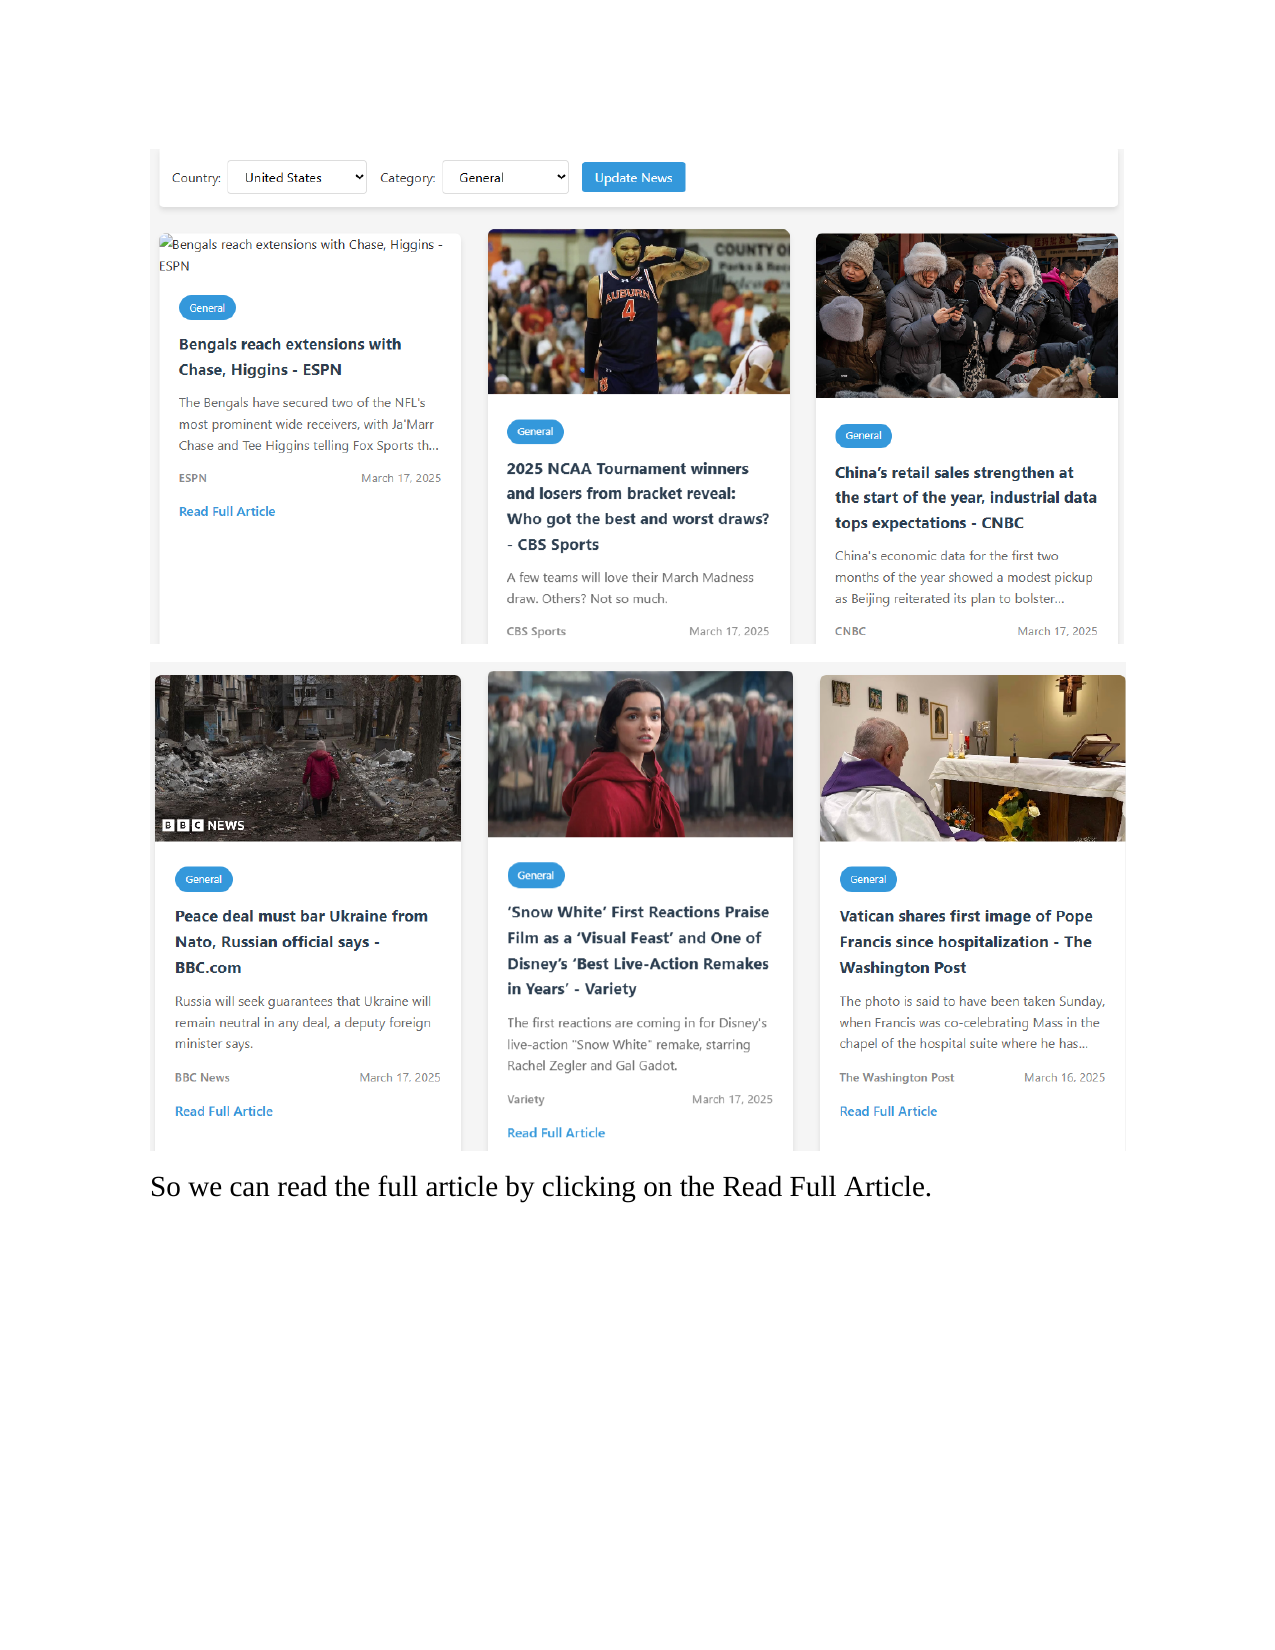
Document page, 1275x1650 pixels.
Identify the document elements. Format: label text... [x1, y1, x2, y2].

text So we can read the full article by clicking on the Read Full Article. [150, 1169, 1125, 1203]
picture [150, 662, 1126, 1151]
picture [150, 149, 1124, 644]
